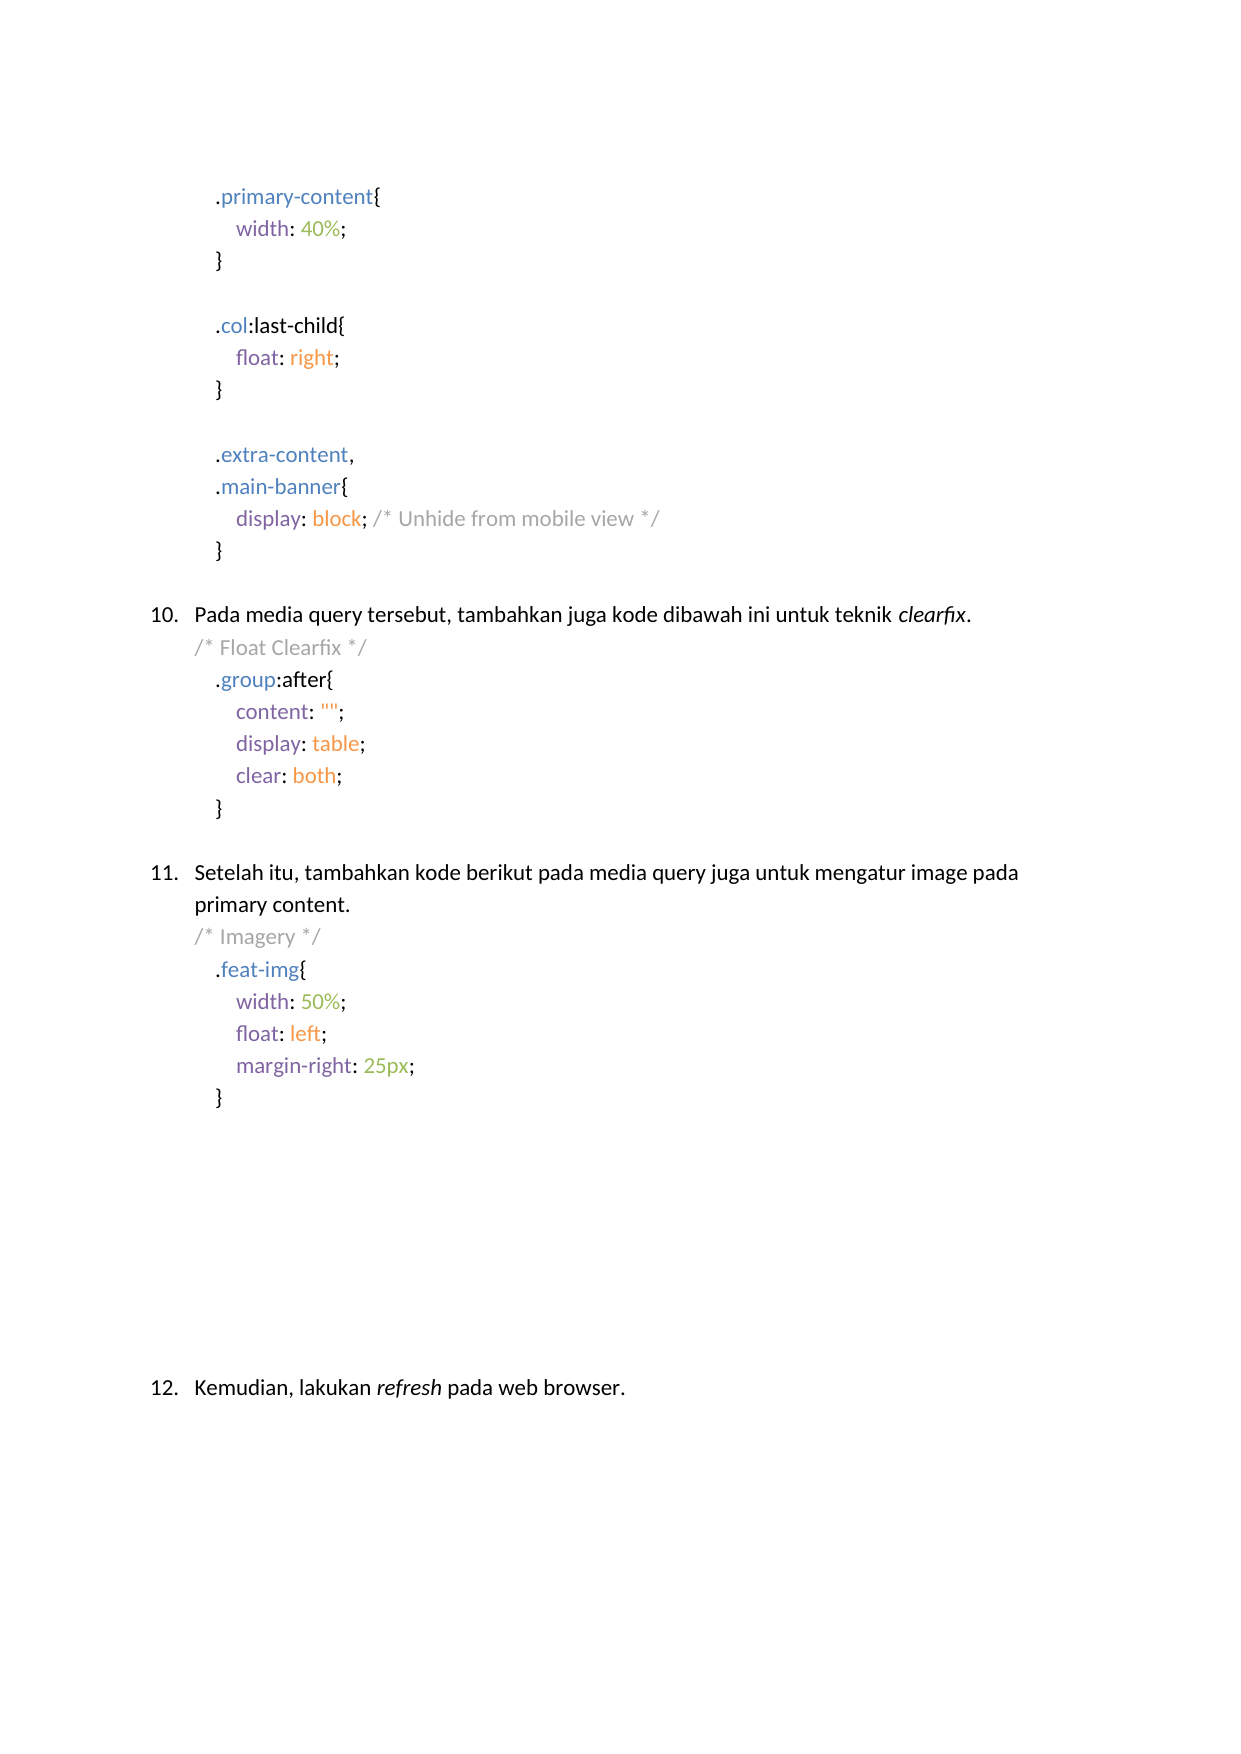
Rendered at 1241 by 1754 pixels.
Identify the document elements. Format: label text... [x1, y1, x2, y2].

list Setelah itu, tambahkan kode berikut pada media query juga untuk mengatur image pada primary content. [150, 858, 1090, 918]
list .feat-img{ [194, 955, 1090, 983]
list /* Imagery */ [194, 922, 1090, 951]
list .col:last-child{ [194, 311, 1090, 339]
list clear: both; [194, 762, 1090, 789]
list .primary-content{ [194, 182, 1090, 210]
list display: block; /* Unhide from mobile view */ [194, 504, 1090, 532]
list .main-banner{ [194, 472, 1090, 500]
list .group:after{ [194, 665, 1090, 693]
list } [194, 536, 1090, 564]
list content: ""; [194, 697, 1090, 725]
list Pada media query tersebut, tambahkan juga kode dibawah ini untuk teknik clearfix. [150, 601, 1090, 629]
list .extra-content, [194, 440, 1090, 468]
list } [194, 247, 1090, 274]
list display: table; [194, 729, 1090, 757]
list /* Float Clearfix */ [194, 633, 1090, 661]
list width: 50%; [194, 987, 1090, 1015]
list margin-right: 25px; [194, 1051, 1090, 1079]
list } [194, 794, 1090, 822]
list } [194, 1083, 1090, 1111]
list float: right; [194, 343, 1090, 371]
list Kemudian, lakukan refresh pada web browser. [150, 1373, 1090, 1401]
list float: left; [194, 1019, 1090, 1047]
list width: 40%; [194, 214, 1090, 242]
list } [194, 375, 1090, 403]
